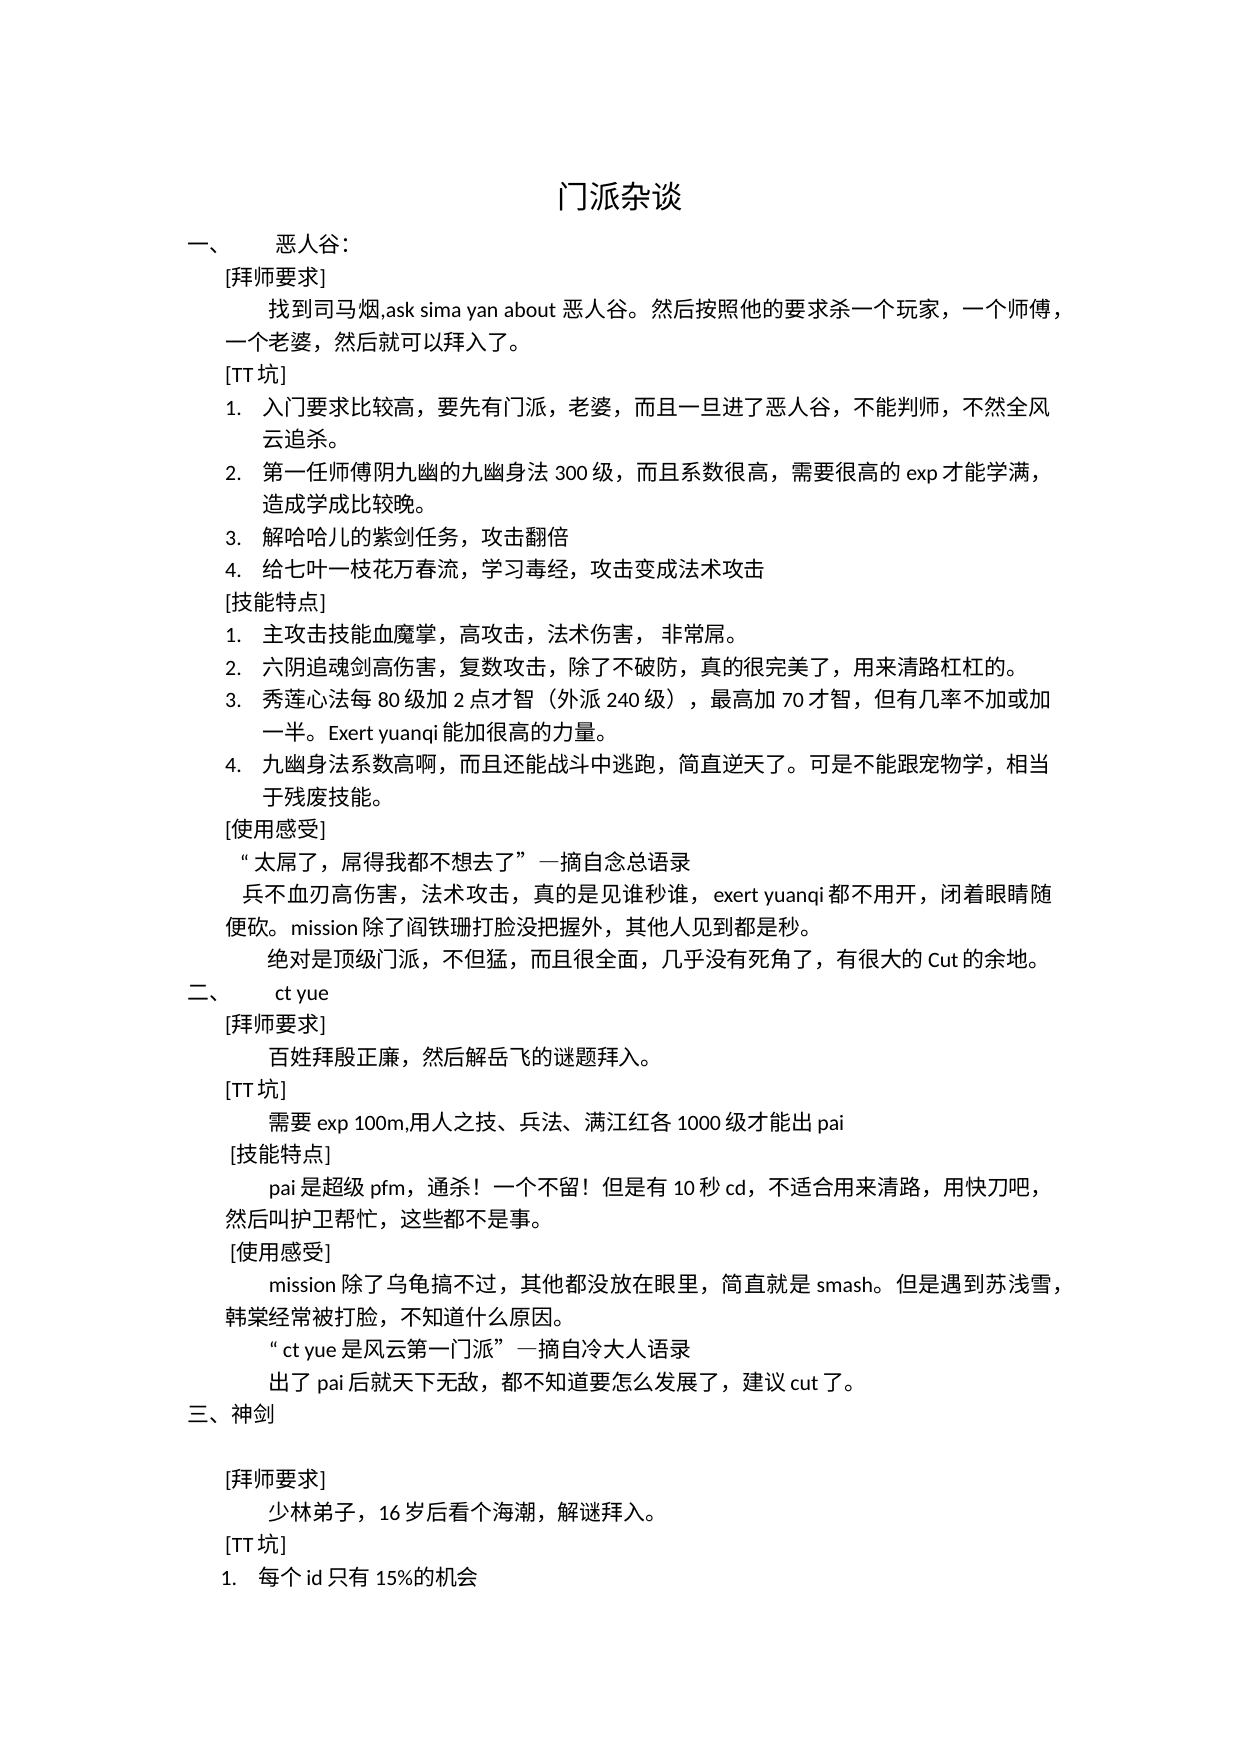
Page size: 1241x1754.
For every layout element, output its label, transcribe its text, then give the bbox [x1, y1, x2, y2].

list 九幽身法系数高啊，而且还能战斗中逃跑，简直逆天了。可是不能跟宠物学，相当于残废技能。 [225, 747, 1053, 812]
list 主攻击技能血魔掌，高攻击，法术伤害， 非常屌。 [225, 617, 1053, 649]
list 出了pai后就天下无敌，都不知道要怎么发展了，建议cut了。 [225, 1364, 1053, 1397]
list “ ct yue是风云第一门派”—摘自冷大人语录 [225, 1332, 1053, 1364]
list 需要exp 100m,用人之技、兵法、满江红各1000级才能出pai [225, 1104, 1053, 1137]
list ct yue [187, 974, 1053, 1007]
list 找到司马烟,ask sima yan about 恶人谷。然后按照他的要求杀一个玩家，一个师傅，一个老婆，然后就可以拜入了。 [225, 292, 1053, 357]
list 少林弟子，16岁后看个海潮，解谜拜入。 [225, 1494, 1053, 1527]
list 兵不血刃高伤害，法术攻击，真的是见谁秒谁，exert yuanqi都不用开，闭着眼睛随便砍。mission除了阎铁珊打脸没把握外，其他人见到都是秒。 [225, 877, 1053, 942]
list [使用感受] [225, 812, 1053, 844]
list 解哈哈儿的紫剑任务，攻击翻倍 [225, 519, 1053, 552]
list [TT坑] [225, 1527, 1053, 1559]
list 六阴追魂剑高伤害，复数攻击，除了不破防，真的很完美了，用来清路杠杠的。 [225, 649, 1053, 682]
list [拜师要求] [225, 1462, 1053, 1494]
list 百姓拜殷正廉，然后解岳飞的谜题拜入。 [225, 1039, 1053, 1072]
list 给七叶一枝花万春流，学习毒经，攻击变成法术攻击 [225, 552, 1053, 584]
list [技能特点] [225, 1137, 1053, 1169]
list 秀莲心法每80级加2点才智（外派240级），最高加70才智，但有几率不加或加一半。Exert yuanqi能加很高的力量。 [225, 682, 1053, 747]
list 入门要求比较高，要先有门派，老婆，而且一旦进了恶人谷，不能判师，不然全风云追杀。 [225, 389, 1053, 454]
list mission除了乌龟搞不过，其他都没放在眼里，简直就是smash。但是遇到苏浅雪，韩棠经常被打脸，不知道什么原因。 [225, 1267, 1053, 1332]
list [拜师要求] [225, 1007, 1053, 1039]
text 门派杂谈 [187, 162, 1053, 227]
list 恶人谷： [187, 227, 1053, 259]
list [拜师要求] [225, 259, 1053, 292]
text 三、神剑 [187, 1397, 1053, 1429]
list 第一任师傅阴九幽的九幽身法300级，而且系数很高，需要很高的exp才能学满，造成学成比较晚。 [225, 454, 1053, 519]
list [TT坑] [225, 1072, 1053, 1104]
list 每个id只有15%的机会 [220, 1559, 1053, 1592]
list pai是超级pfm，通杀！一个不留！但是有10秒cd，不适合用来清路，用快刀吧，然后叫护卫帮忙，这些都不是事。 [225, 1169, 1053, 1234]
list [使用感受] [225, 1234, 1053, 1267]
list 绝对是顶级门派，不但猛，而且很全面，几乎没有死角了，有很大的Cut的余地。 [225, 942, 1053, 974]
list [技能特点] [225, 584, 1053, 617]
list “ 太屌了，屌得我都不想去了”—摘自念总语录 [225, 844, 1053, 877]
list [TT坑] [225, 357, 1053, 389]
